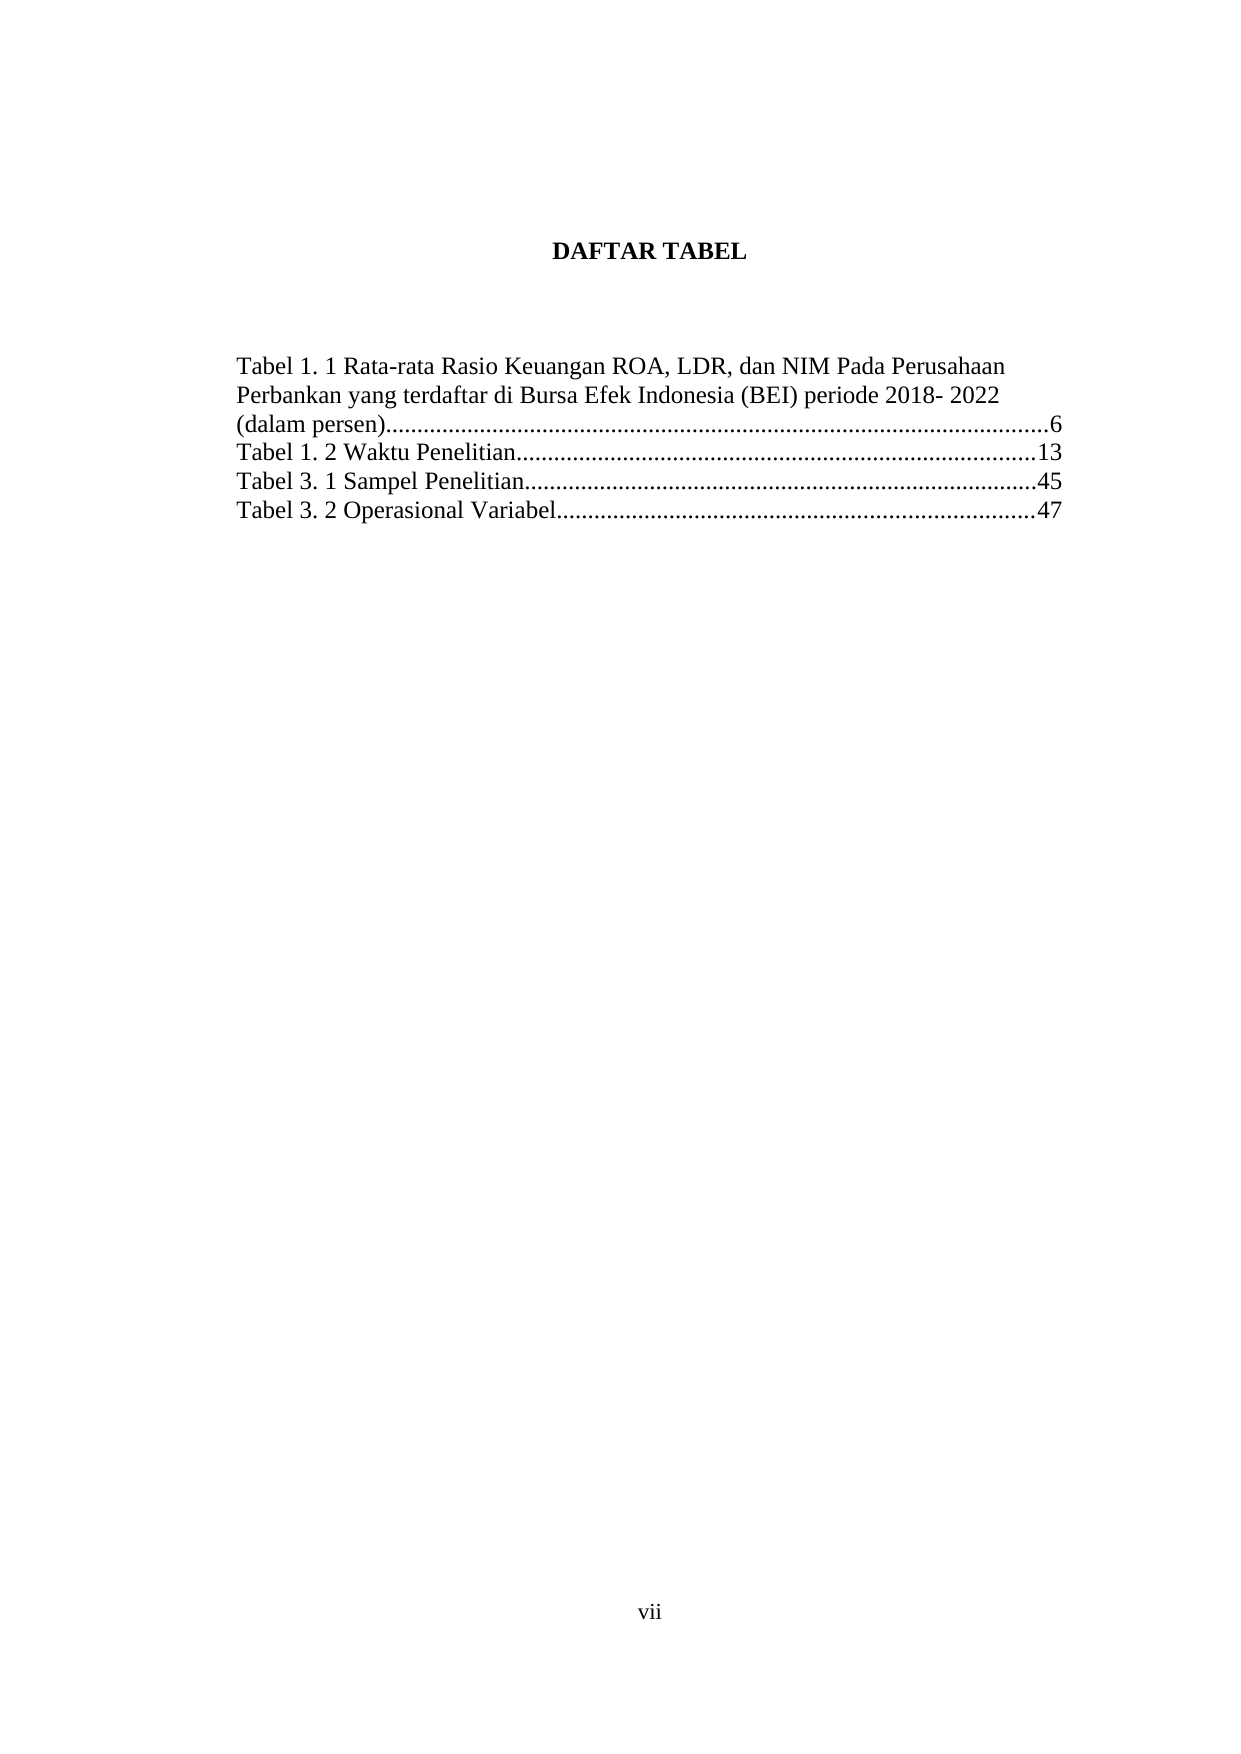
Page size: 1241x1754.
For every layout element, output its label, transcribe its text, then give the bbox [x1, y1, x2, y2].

text Tabel 1. 1 Rata-rata Rasio Keuangan ROA, LDR, dan NIM Pada Perusahaan Perbankan yang terdaftar di Bursa Efek Indonesia (BEI) periode 2018- 2022 (dalam persen) 6 [236, 351, 1063, 437]
subtitle DAFTAR TABEL [236, 236, 1063, 265]
text Tabel 3. 2 Operasional Variabel 47 [236, 495, 1063, 524]
text Tabel 1. 2 Waktu Penelitian 13 [236, 437, 1063, 466]
text Tabel 3. 1 Sampel Penelitian 45 [236, 466, 1063, 495]
